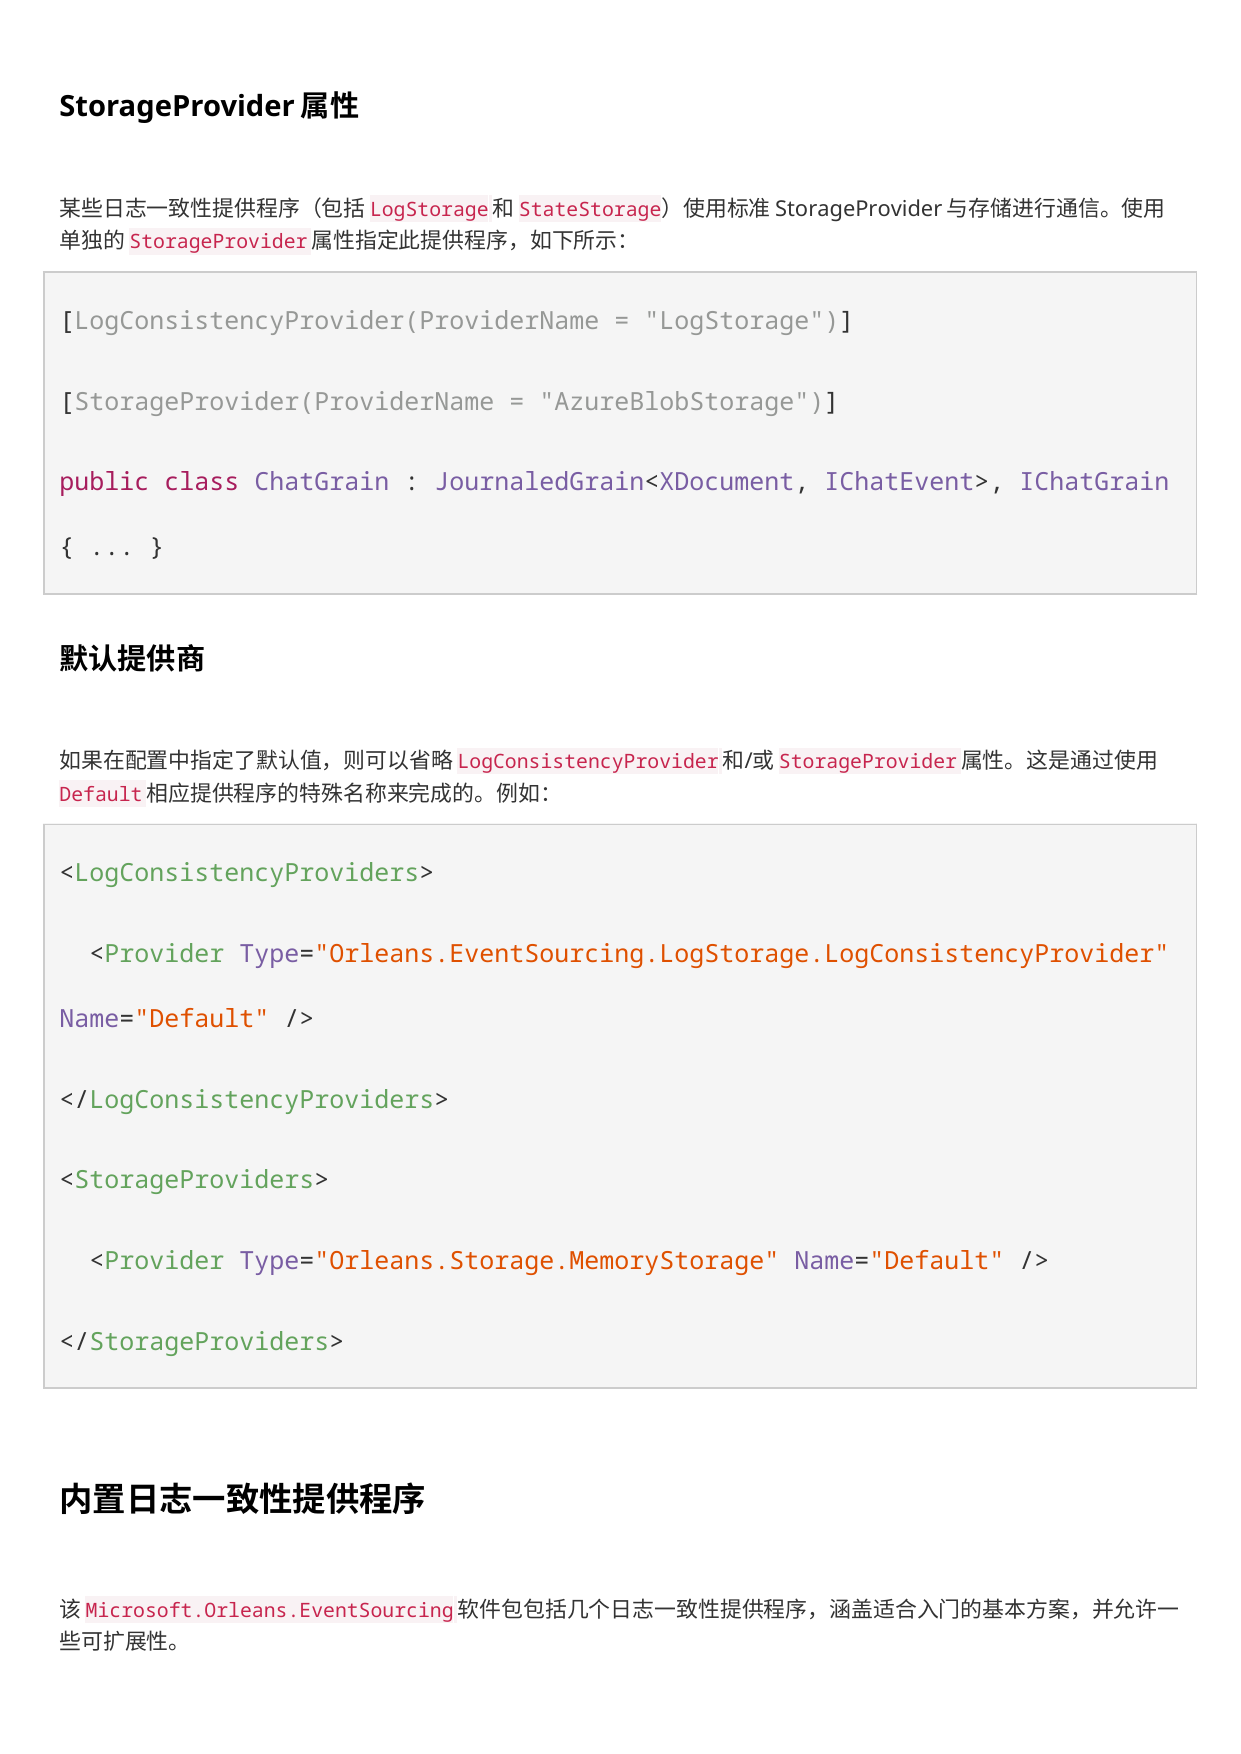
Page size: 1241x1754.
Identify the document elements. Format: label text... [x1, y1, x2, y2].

text [LogConsistencyProvider(ProviderName = "LogStorage")] [45, 273, 1196, 352]
subtitle 默认提供商 [59, 624, 1181, 689]
text <StorageProviders> [45, 1130, 1196, 1211]
text public class ChatGrain : JournaledGrain<XDocument, IChatEvent>, IChatGrain { ... } [45, 432, 1196, 593]
text [StorageProvider(ProviderName = "AzureBlobStorage")] [45, 352, 1196, 432]
text <Provider Type="Orleans.EventSourcing.LogStorage.LogConsistencyProvider" Name="Default" /> [45, 904, 1196, 1050]
text </LogConsistencyProviders> [45, 1050, 1196, 1130]
text 某些日志一致性提供程序（包括LogStorage和StateStorage）使用标准StorageProvider与存储进行通信。使用单独的StorageProvider属性指定此提供程序，如下所示： [59, 191, 1181, 256]
text 该Microsoft.Orleans.EventSourcing软件包包括几个日志一致性提供程序，涵盖适合入门的基本方案，并允许一些可扩展性。 [59, 1591, 1181, 1656]
subtitle StorageProvider属性 [59, 72, 1181, 137]
text <LogConsistencyProviders> [45, 825, 1196, 904]
subtitle 内置日志一致性提供程序 [59, 1464, 1181, 1529]
text </StorageProviders> [45, 1292, 1196, 1387]
text 如果在配置中指定了默认值，则可以省略LogConsistencyProvider和/或StorageProvider属性。这是通过使用Default相应提供程序的特殊名称来完成的。例如： [59, 743, 1181, 808]
text <Provider Type="Orleans.Storage.MemoryStorage" Name="Default" /> [45, 1211, 1196, 1292]
